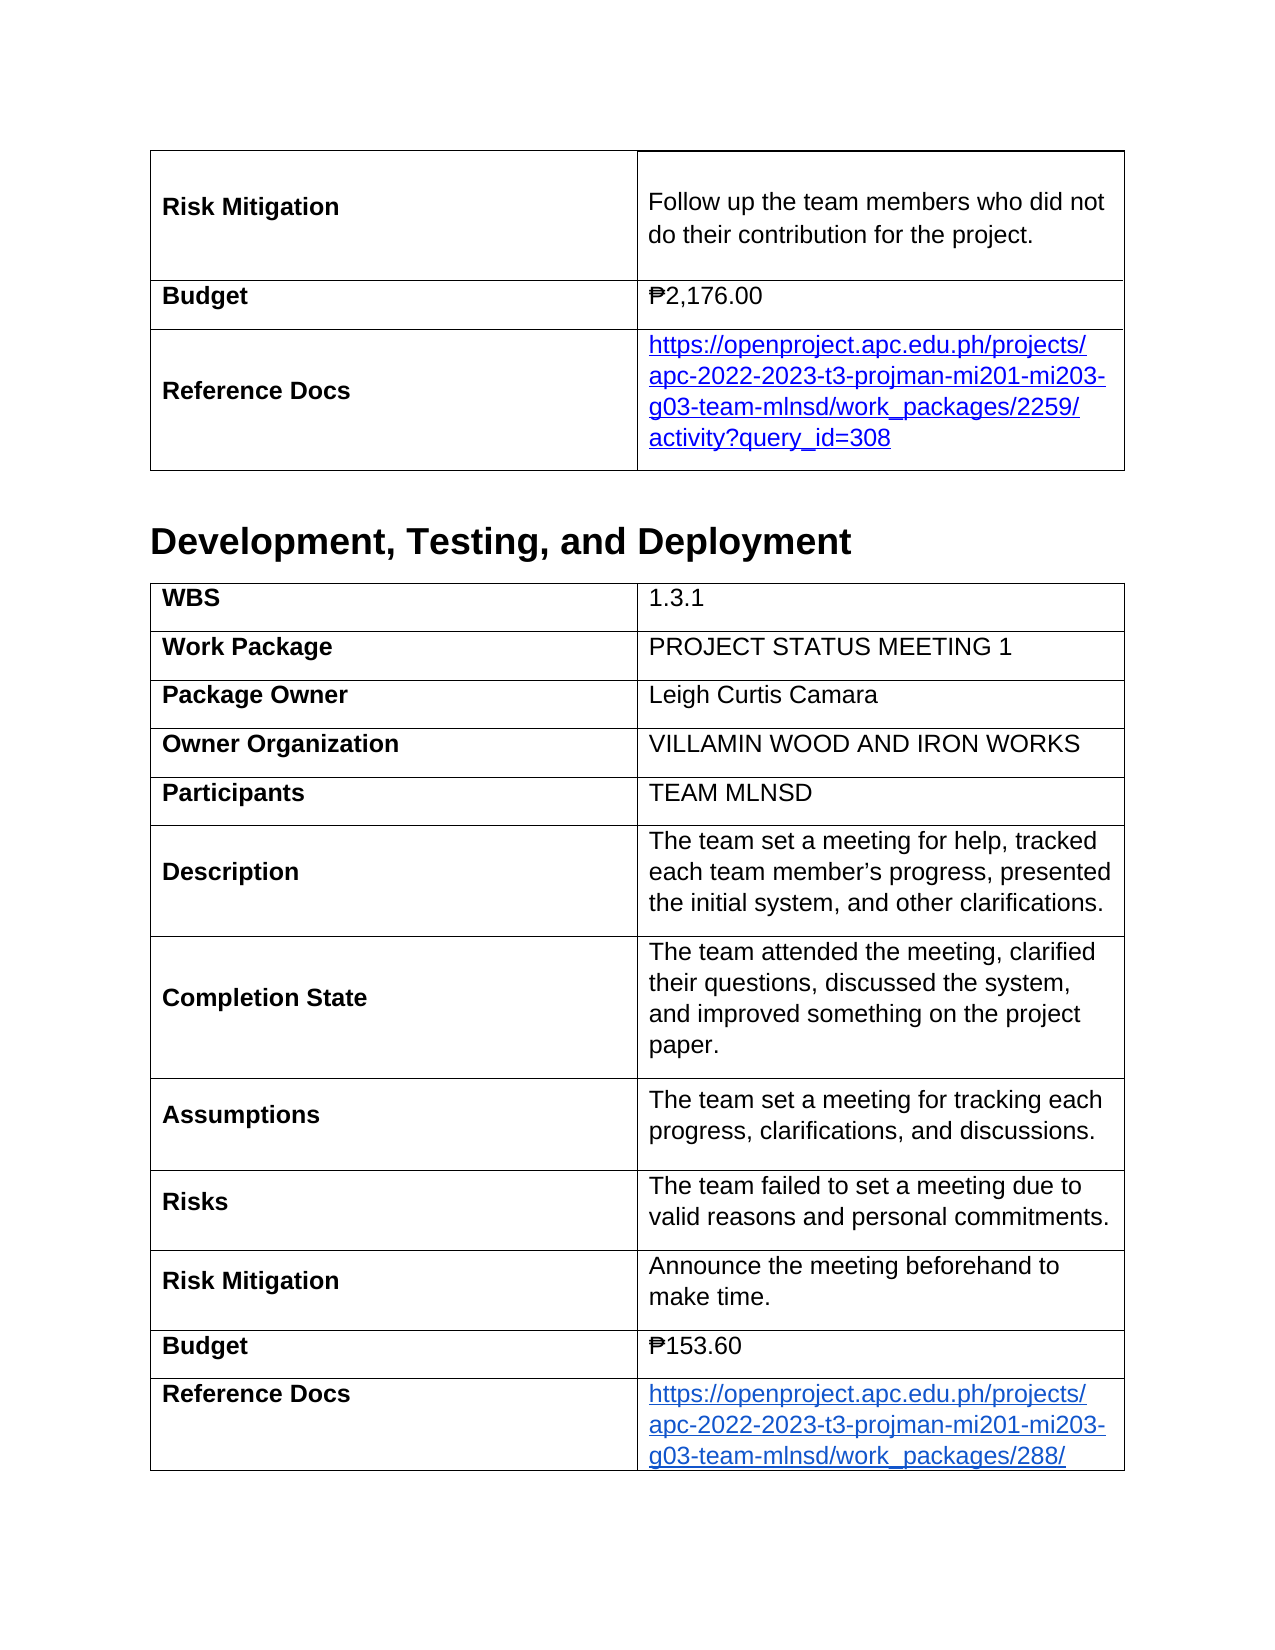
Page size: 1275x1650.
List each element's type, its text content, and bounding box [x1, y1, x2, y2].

table_cell ₱153.60 [638, 1331, 1124, 1378]
table_cell VILLAMIN WOOD AND IRON WORKS [638, 729, 1124, 777]
table_cell Reference Docs [151, 1379, 637, 1470]
table_header 1.3.1 [638, 584, 1124, 631]
table_cell PROJECT STATUS MEETING 1 [638, 632, 1124, 679]
table_cell Budget [151, 1331, 637, 1378]
text Development, Testing, and Deployment [150, 519, 1125, 562]
table_cell Package Owner [151, 681, 637, 728]
table_cell Risks [151, 1171, 637, 1249]
table_header WBS [151, 584, 637, 631]
table_cell Work Package [151, 632, 637, 679]
table_cell Risk Mitigation [151, 1251, 637, 1329]
table_cell ₱2,176.00 [638, 280, 1124, 329]
table_cell The team failed to set a meeting due to valid reasons and personal commitments. [638, 1171, 1124, 1249]
table_cell Risk Mitigation [151, 151, 637, 280]
table_cell The team set a meeting for help, tracked each team member’s progress, presented the initial system, and other clarifications. [638, 826, 1124, 936]
table_cell https://openproject.apc.edu.ph/projects/apc-2022-2023-t3-projman-mi201-mi203-g03-team-mlnsd/work_packages/288/activity?query_id=308 [638, 1379, 1124, 1470]
table_cell Budget [151, 281, 637, 329]
table_cell Leigh Curtis Camara [638, 681, 1124, 728]
table_cell Announce the meeting beforehand to make time. [638, 1251, 1124, 1329]
table_cell Follow up the team members who did not do their contribution for the project. [638, 152, 1124, 280]
table_cell Assumptions [151, 1079, 637, 1170]
table_cell The team attended the meeting, clarified their questions, discussed the system, and improved something on the project paper. [638, 937, 1124, 1077]
table_cell Reference Docs [151, 330, 637, 470]
table_cell Owner Organization [151, 729, 637, 777]
table_cell The team set a meeting for tracking each progress, clarifications, and discussions. [638, 1079, 1124, 1170]
table_cell Completion State [151, 937, 637, 1077]
table_cell https://openproject.apc.edu.ph/projects/apc-2022-2023-t3-projman-mi201-mi203-g03-team-mlnsd/work_packages/2259/activity?query_id=308 [638, 329, 1124, 470]
table_cell TEAM MLNSD [638, 778, 1124, 825]
table_cell Participants [151, 778, 637, 825]
table_cell Description [151, 826, 637, 936]
